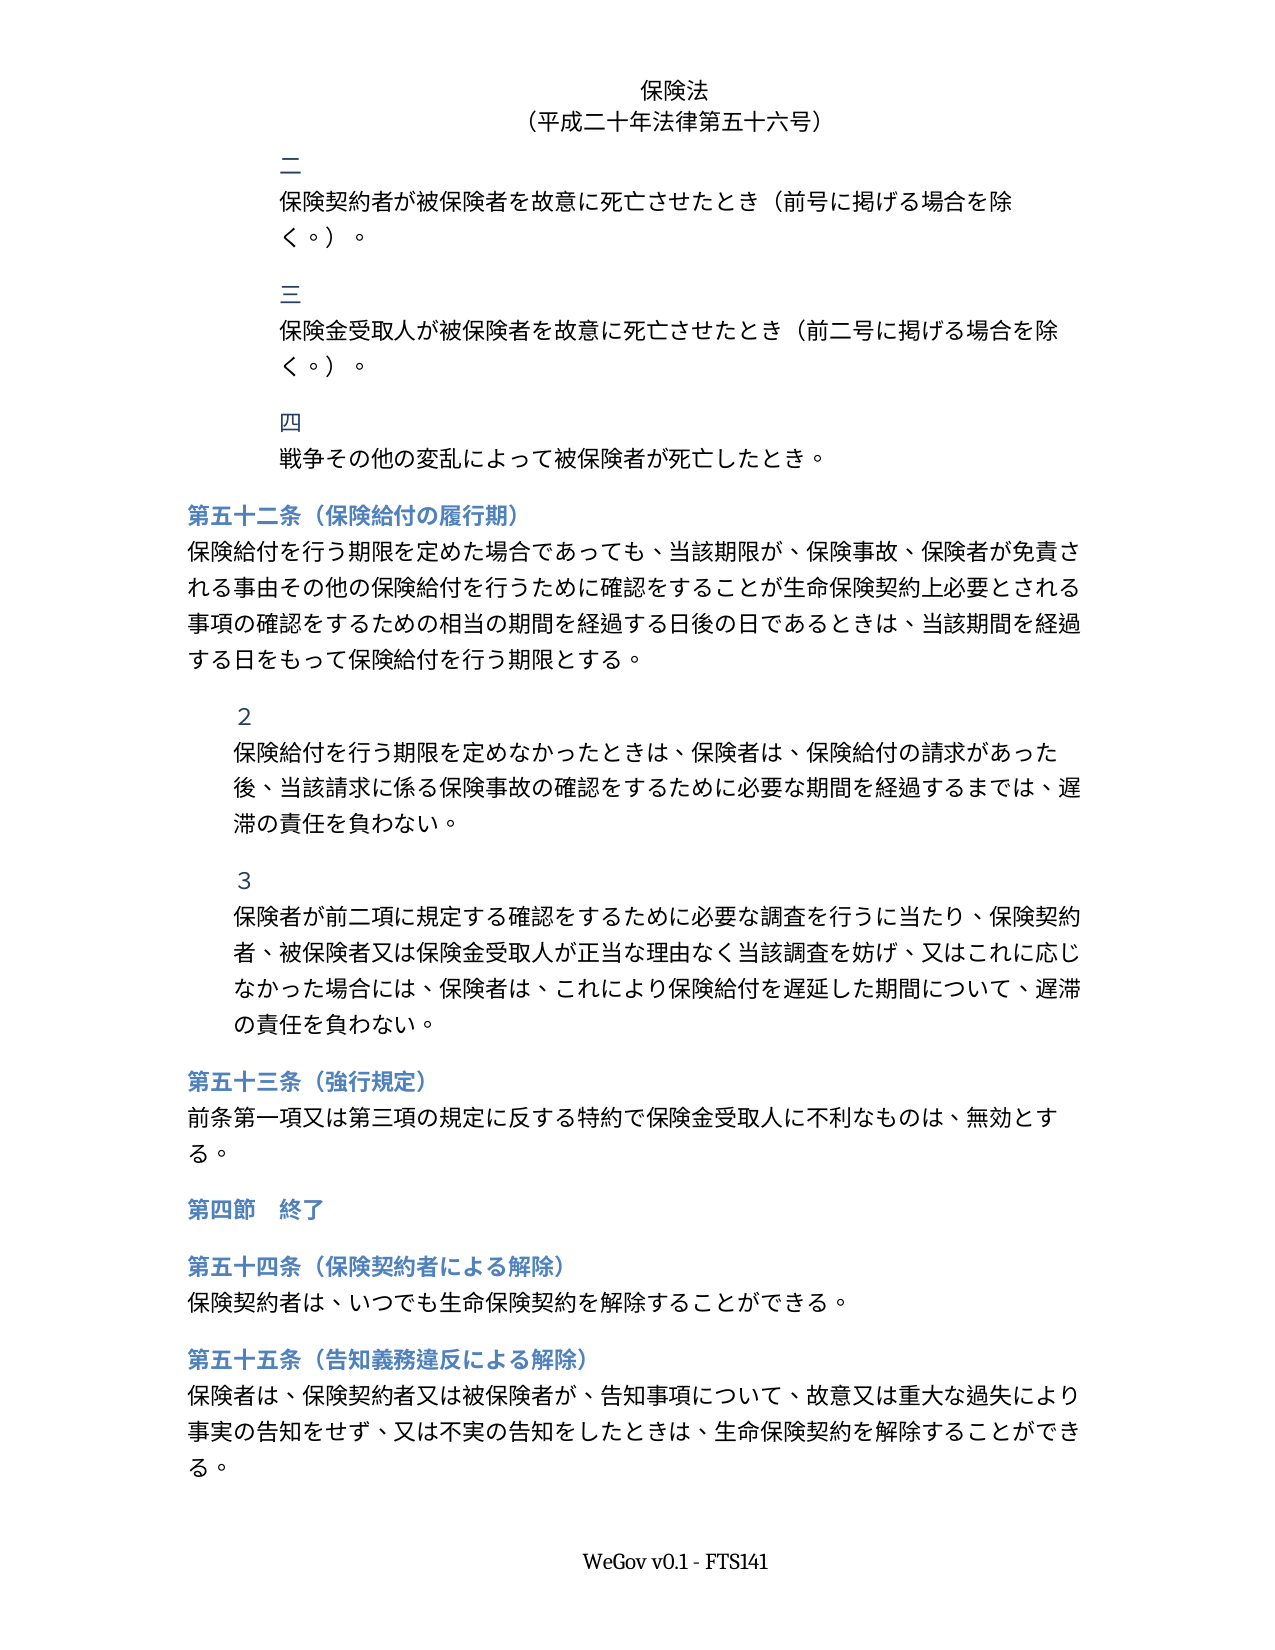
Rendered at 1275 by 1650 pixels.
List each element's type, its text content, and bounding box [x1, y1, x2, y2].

subtitle 第五十二条（保険給付の履行期） [187, 500, 1087, 531]
subtitle 第四節 終了 [187, 1194, 1087, 1226]
text 保険契約者は、いつでも生命保険契約を解除することができる。 [187, 1287, 1087, 1318]
subtitle 第五十五条（告知義務違反による解除） [187, 1344, 1087, 1375]
subtitle 二 [279, 150, 1087, 181]
subtitle 第五十三条（強行規定） [187, 1066, 1087, 1097]
subtitle 三 [279, 279, 1087, 310]
text 戦争その他の変乱によって被保険者が死亡したとき。 [279, 443, 1087, 474]
subtitle 第五十四条（保険契約者による解除） [187, 1251, 1087, 1282]
subtitle ３ [233, 865, 1087, 896]
text 保険給付を行う期限を定めた場合であっても、当該期限が、保険事故、保険者が免責される事由その他の保険給付を行うために確認をすることが生命保険契約上必要とされる事項の確認をするための相当の期間を経過する日後の日であるときは、当該期間を経過する日をもって保険給付を行う期限とする。 [187, 536, 1087, 675]
text 保険者が前二項に規定する確認をするために必要な調査を行うに当たり、保険契約者、被保険者又は保険金受取人が正当な理由なく当該調査を妨げ、又はこれに応じなかった場合には、保険者は、これにより保険給付を遅延した期間について、遅滞の責任を負わない。 [233, 901, 1087, 1040]
text 保険金受取人が被保険者を故意に死亡させたとき（前二号に掲げる場合を除く。）。 [279, 314, 1087, 382]
subtitle 四 [279, 407, 1087, 438]
text 保険契約者が被保険者を故意に死亡させたとき（前号に掲げる場合を除く。）。 [279, 186, 1087, 253]
text 保険給付を行う期限を定めなかったときは、保険者は、保険給付の請求があった後、当該請求に係る保険事故の確認をするために必要な期間を経過するまでは、遅滞の責任を負わない。 [233, 736, 1087, 839]
subtitle ２ [233, 701, 1087, 732]
text 保険者は、保険契約者又は被保険者が、告知事項について、故意又は重大な過失により事実の告知をせず、又は不実の告知をしたときは、生命保険契約を解除することができる。 [187, 1380, 1087, 1483]
text 前条第一項又は第三項の規定に反する特約で保険金受取人に不利なものは、無効とする。 [187, 1102, 1087, 1169]
